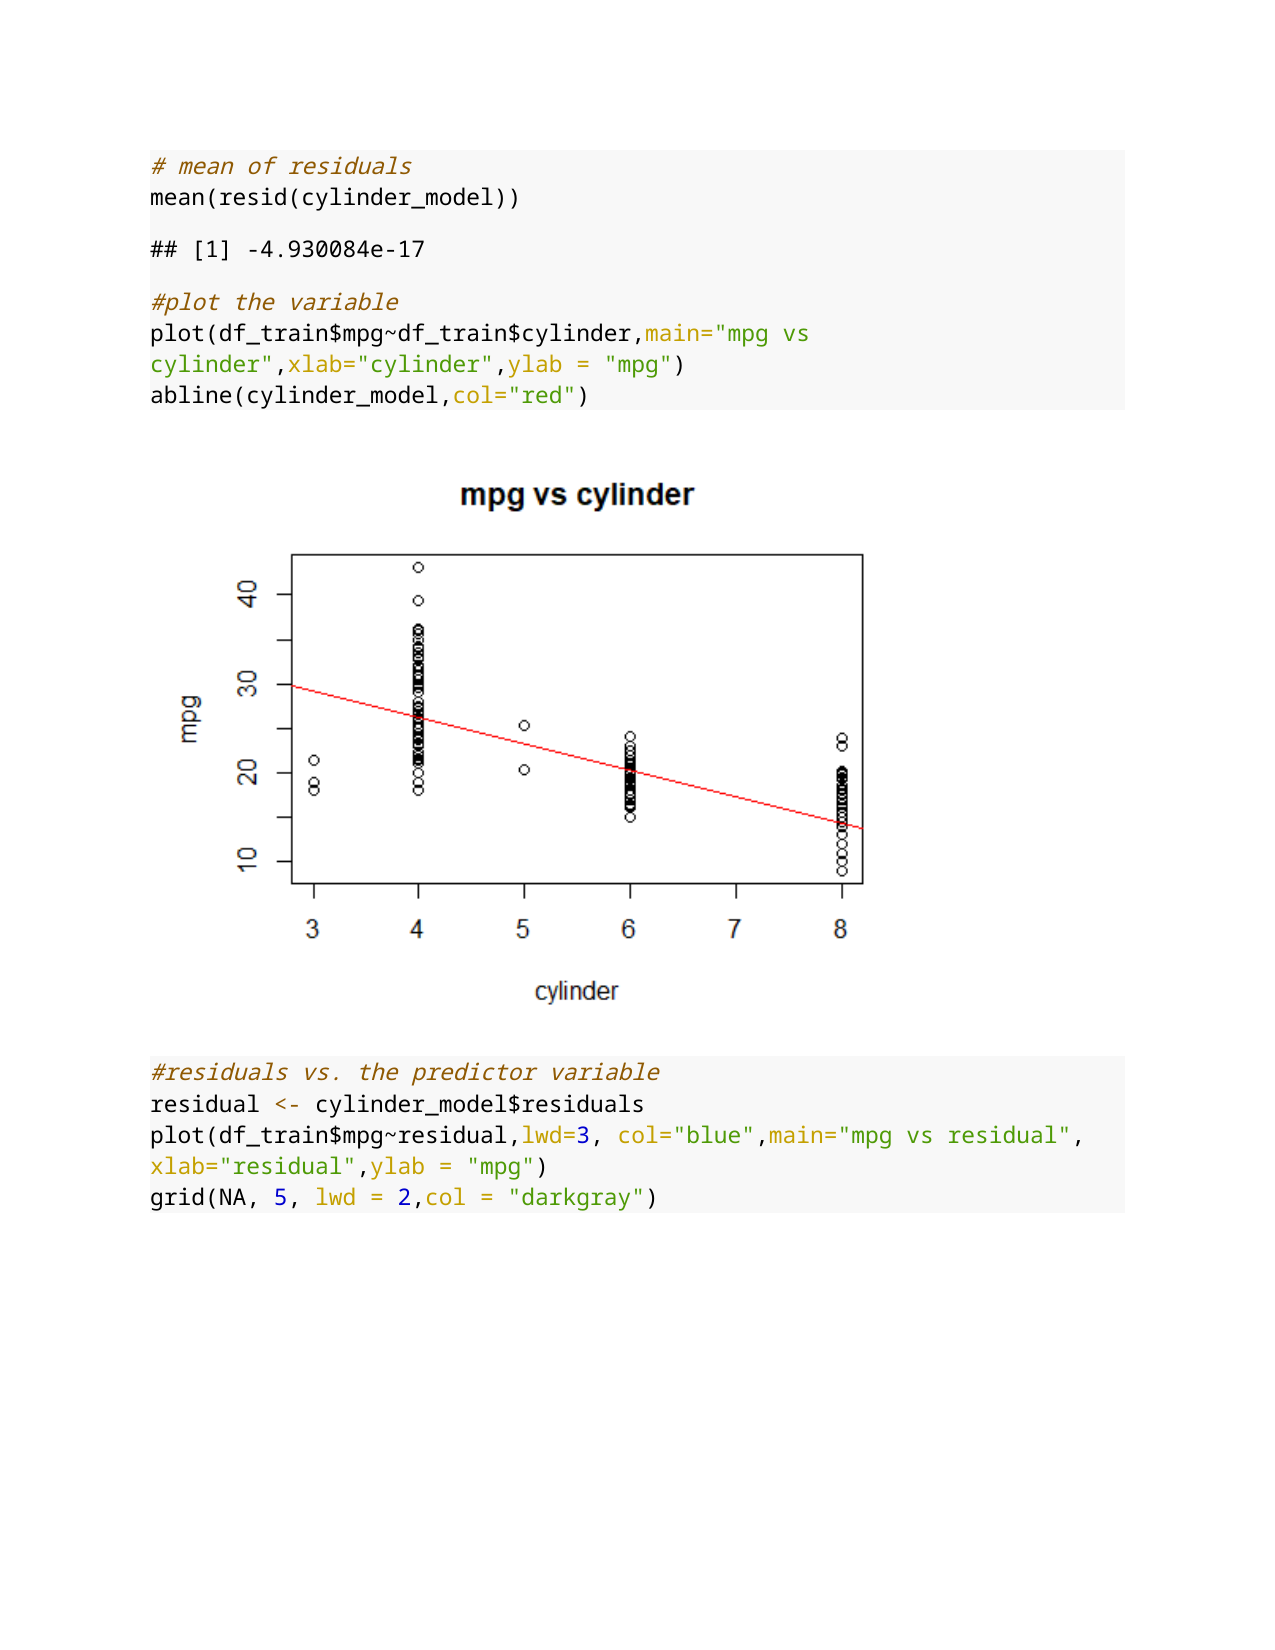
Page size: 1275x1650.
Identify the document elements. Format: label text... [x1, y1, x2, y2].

text #plot the variable plot(df_train$mpg~df_train$cylinder,main="mpg vs cylinder",xlab="cylinder",ylab = "mpg") abline(cylinder_model,col="red") [397, 285, 1125, 410]
picture [168, 431, 927, 1038]
text # mean of residuals mean(resid(cylinder_model)) [411, 150, 1125, 212]
text ## [1] -4.930084e-17 [150, 233, 1125, 264]
text #residuals vs. the predictor variable residual <- cylinder_model$residuals plot(df_train$mpg~residual,lwd=3, col="blue",main="mpg vs residual", xlab="residual",ylab = "mpg") grid(NA, 5, lwd = 2,col = "darkgray") [549, 1056, 1125, 1213]
